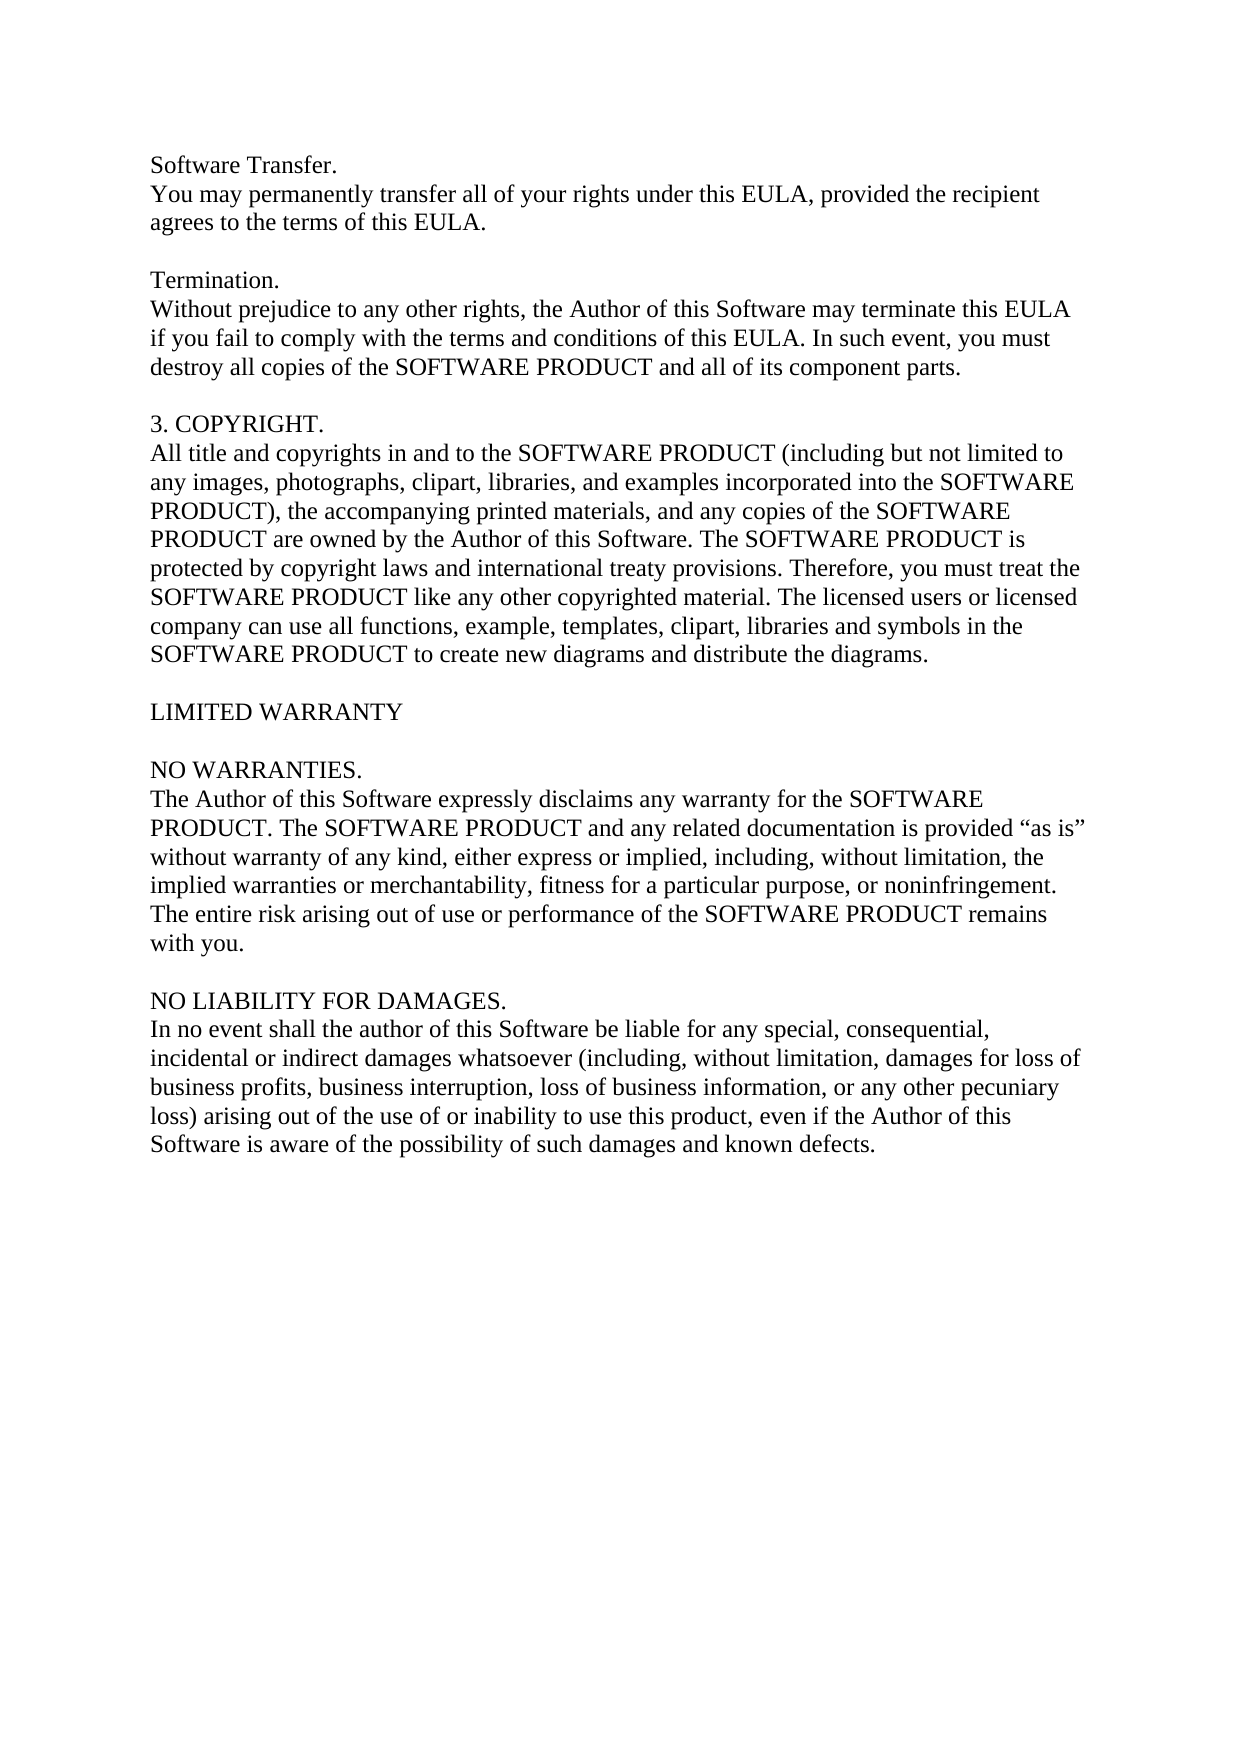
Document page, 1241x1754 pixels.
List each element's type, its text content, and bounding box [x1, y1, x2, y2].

text Termination. Without prejudice to any other rights, the Author of this Software may terminate this EULA if you fail to comply with the terms and conditions of this EULA. In such event, you must destroy all copies of the SOFTWARE PRODUCT and all of its component parts. [150, 265, 1090, 380]
text NO WARRANTIES. The Author of this Software expressly disclaims any warranty for the SOFTWARE PRODUCT. The SOFTWARE PRODUCT and any related documentation is provided “as is” without warranty of any kind, either express or implied, including, without limitation, the implied warranties or merchantability, fitness for a particular purpose, or noninfringement. The entire risk arising out of use or performance of the SOFTWARE PRODUCT remains with you. [150, 755, 1090, 957]
text NO LIABILITY FOR DAMAGES. In no event shall the author of this Software be liable for any special, consequential, incidental or indirect damages whatsoever (including, without limitation, damages for loss of business profits, business interruption, loss of business information, or any other pecuniary loss) arising out of the use of or inability to use this product, even if the Author of this Software is aware of the possibility of such damages and known defects. [150, 986, 1090, 1158]
text 3. COPYRIGHT. All title and copyrights in and to the SOFTWARE PRODUCT (including but not limited to any images, photographs, clipart, libraries, and examples incorporated into the SOFTWARE PRODUCT), the accompanying printed materials, and any copies of the SOFTWARE PRODUCT are owned by the Author of this Software. The SOFTWARE PRODUCT is protected by copyright laws and international treaty provisions. Therefore, you must treat the SOFTWARE PRODUCT like any other copyrighted material. The licensed users or licensed company can use all functions, example, templates, clipart, libraries and symbols in the SOFTWARE PRODUCT to create new diagrams and distribute the diagrams. [150, 409, 1090, 668]
text LIMITED WARRANTY [150, 697, 1090, 726]
text Software Transfer. You may permanently transfer all of your rights under this EULA, provided the recipient agrees to the terms of this EULA. [150, 150, 1090, 236]
